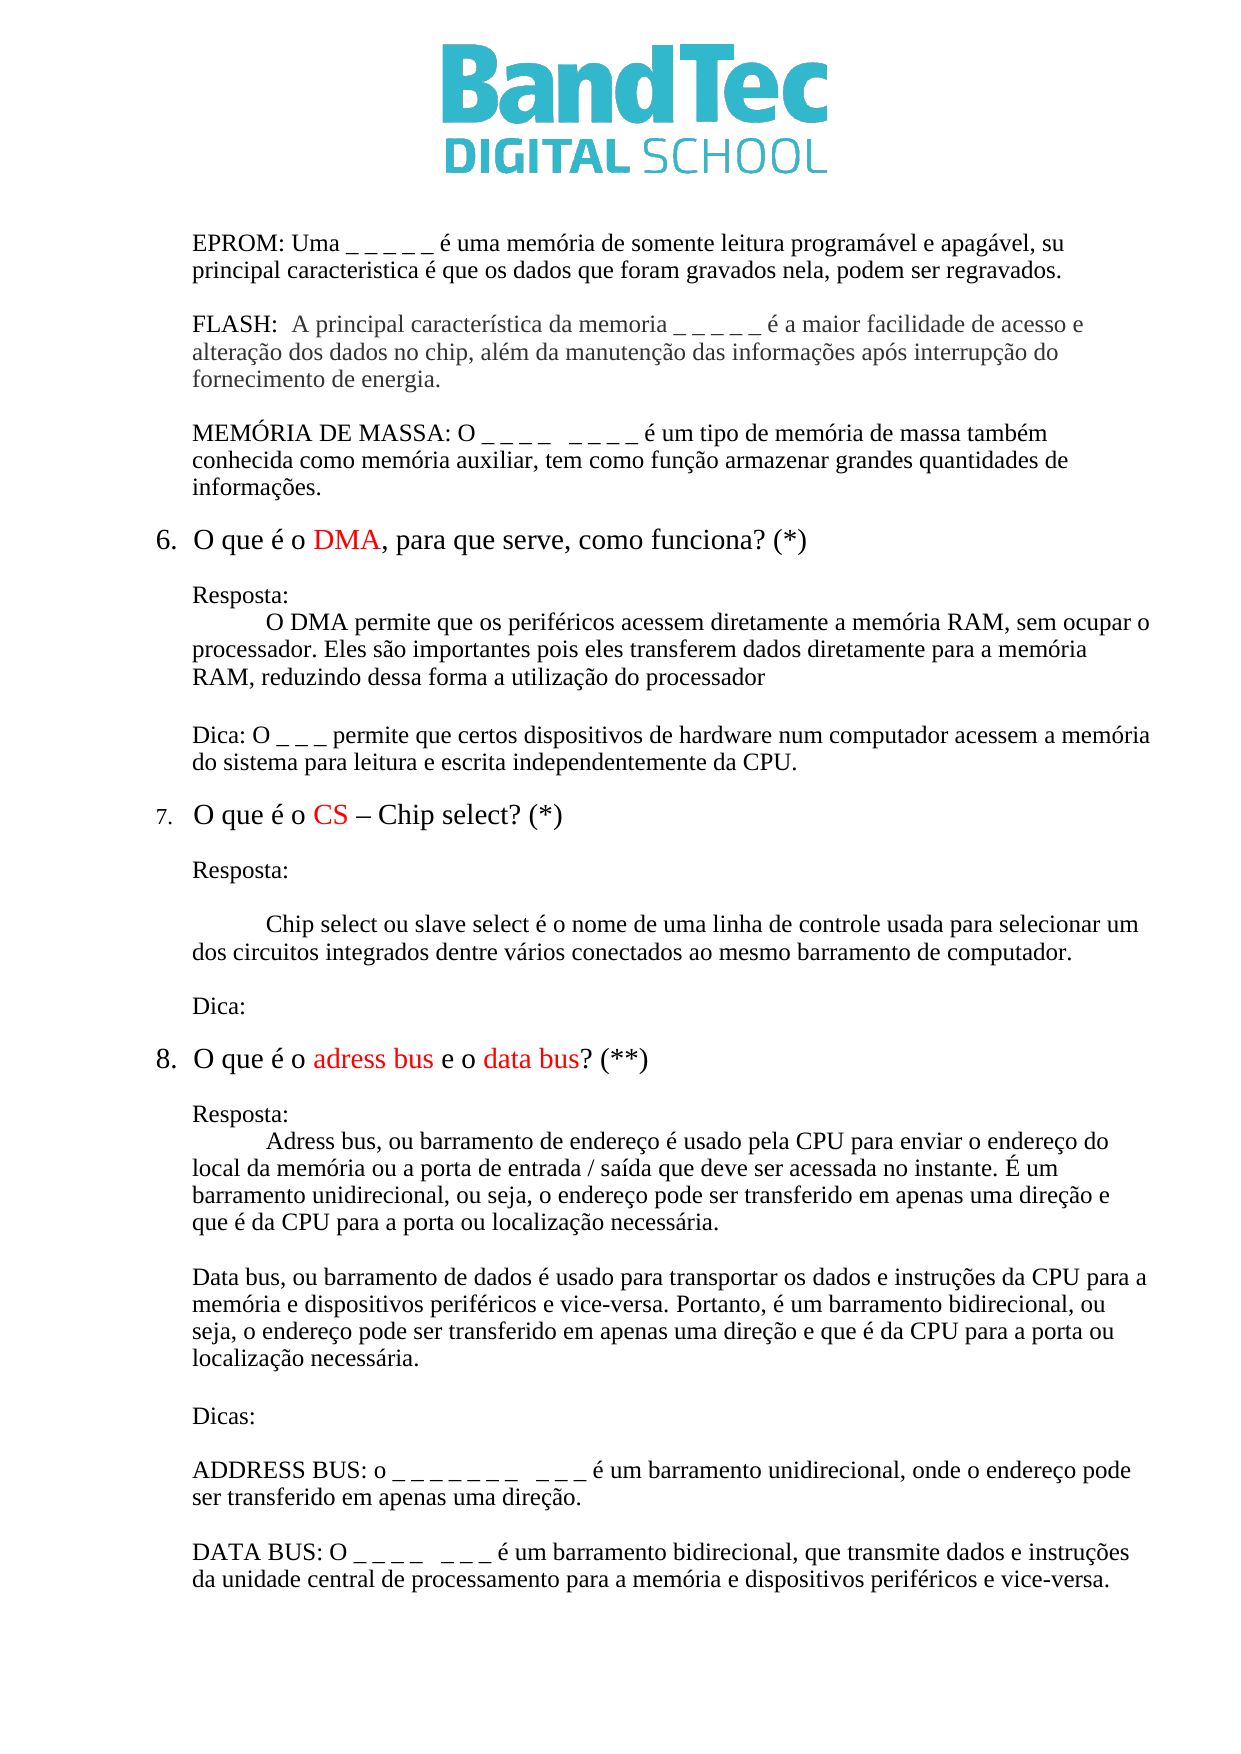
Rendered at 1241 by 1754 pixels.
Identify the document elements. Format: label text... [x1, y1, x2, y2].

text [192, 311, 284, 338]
text Resposta: [192, 582, 1152, 609]
text Chip select ou slave select é o nome de uma linha de controle usada para selecionar um dos circuitos integrados dentre vários conectados ao mesmo barramento de computador. [192, 911, 1152, 965]
text Dicas: [192, 1403, 1152, 1430]
text FLASH: A principal característica da memoria _ _ _ _ _ é a maior facilidade de acesso e alteração dos dados no chip, além da manutenção das informações após interrupção do fornecimento de energia. [441, 311, 1152, 392]
text DATA BUS: O _ _ _ _ _ _ _ é um barramento bidirecional, que transmite dados e instruções da unidade central de processamento para a memória e dispositivos periféricos e vice-versa. [192, 1538, 1152, 1592]
text ADDRESS BUS: o _ _ _ _ _ _ _ _ _ _ é um barramento unidirecional, onde o endereço pode ser transferido em apenas uma direção. [192, 1457, 1152, 1511]
text Resposta: [192, 1101, 1152, 1128]
list O que é o DMA, para que serve, como funciona? (*) [156, 528, 1152, 555]
text Adress bus, ou barramento de endereço é usado pela CPU para enviar o endereço do local da memória ou a porta de entrada / saída que deve ser acessada no instante. É um barramento unidirecional, ou seja, o endereço pode ser transferido em apenas uma direção e que é da CPU para a porta ou localização necessária. [192, 1128, 1152, 1236]
picture [442, 44, 828, 187]
text O DMA permite que os periféricos acessem diretamente a memória RAM, sem ocupar o processador. Eles são importantes pois eles transferem dados diretamente para a memória RAM, reduzindo dessa forma a utilização do processador [192, 609, 1152, 690]
text MEMÓRIA DE MASSA: O _ _ _ _ _ _ _ _ é um tipo de memória de massa também conhecida como memória auxiliar, tem como função armazenar grandes quantidades de informações. [192, 419, 1152, 501]
list O que é o adress bus e o data bus? (**) [156, 1047, 1152, 1074]
text Data bus, ou barramento de dados é usado para transportar os dados e instruções da CPU para a memória e dispositivos periféricos e vice-versa. Portanto, é um barramento bidirecional, ou seja, o endereço pode ser transferido em apenas uma direção e que é da CPU para a porta ou localização necessária. [192, 1263, 1152, 1372]
list O que é o CS – Chip select? (*) [156, 803, 1152, 830]
text EPROM: Uma _ _ _ _ _ é uma memória de somente leitura programável e apagável, su principal caracteristica é que os dados que foram gravados nela, podem ser regravados. [192, 230, 1152, 284]
text Dica: [118, 992, 1152, 1019]
text Resposta: [192, 857, 1152, 884]
text Dica: O _ _ _ permite que certos dispositivos de hardware num computador acessem a memória do sistema para leitura e escrita independentemente da CPU. [192, 722, 1152, 776]
